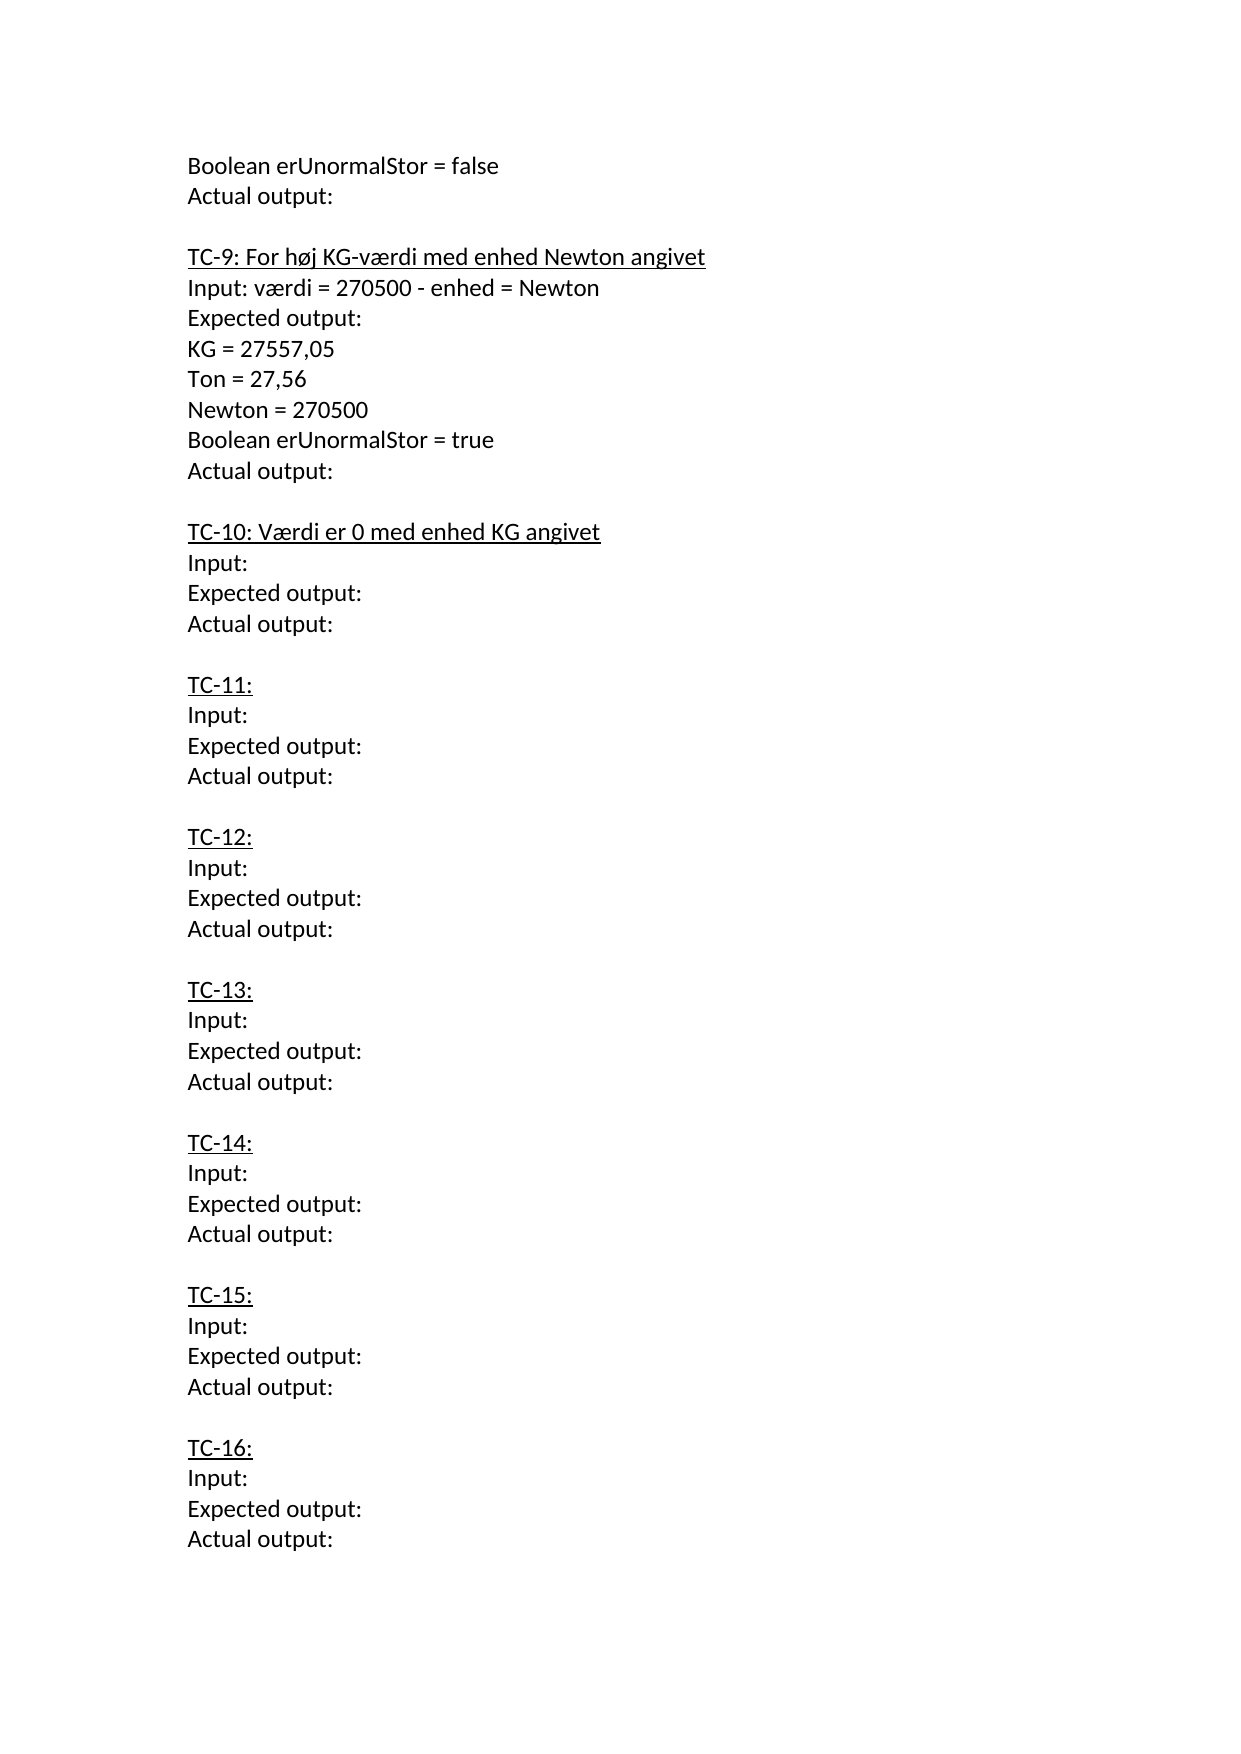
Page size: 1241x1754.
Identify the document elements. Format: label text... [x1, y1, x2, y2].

text TC-9: For høj KG-værdi med enhed Newton angivet [187, 242, 1053, 272]
text Expected output: [187, 1035, 1053, 1066]
text Ton = 27,56 [187, 364, 1053, 394]
text Boolean erUnormalStor = false [187, 150, 1053, 181]
text Actual output: [187, 913, 1053, 943]
text Actual output: [187, 760, 1053, 791]
text Expected output: [187, 1188, 1053, 1218]
text Actual output: [187, 1218, 1053, 1249]
text Input: [187, 1310, 1053, 1340]
text Input: [187, 1004, 1053, 1035]
text Actual output: [187, 1523, 1053, 1554]
text Input: [187, 547, 1053, 577]
text Actual output: [187, 608, 1053, 638]
text Input: [187, 1157, 1053, 1188]
text TC-11: [187, 669, 1053, 699]
text Expected output: [187, 730, 1053, 760]
text Input: værdi = 270500 - enhed = Newton [187, 272, 1053, 303]
text Input: [187, 852, 1053, 882]
text TC-15: [187, 1279, 1053, 1310]
text Actual output: [187, 181, 1053, 211]
text Input: [187, 699, 1053, 730]
text TC-16: [187, 1432, 1053, 1462]
text Actual output: [187, 1066, 1053, 1096]
text Expected output: [187, 303, 1053, 333]
text Expected output: [187, 1340, 1053, 1371]
text Actual output: [187, 455, 1053, 486]
text Actual output: [187, 1371, 1053, 1401]
text TC-10: Værdi er 0 med enhed KG angivet [187, 516, 1053, 547]
text Expected output: [187, 1493, 1053, 1523]
text KG = 27557,05 [187, 333, 1053, 364]
text Expected output: [187, 882, 1053, 913]
text TC-13: [187, 974, 1053, 1004]
text Boolean erUnormalStor = true [187, 425, 1053, 455]
text TC-12: [187, 821, 1053, 852]
text Expected output: [187, 577, 1053, 608]
text Newton = 270500 [187, 394, 1053, 425]
text TC-14: [187, 1127, 1053, 1157]
text Input: [187, 1462, 1053, 1493]
